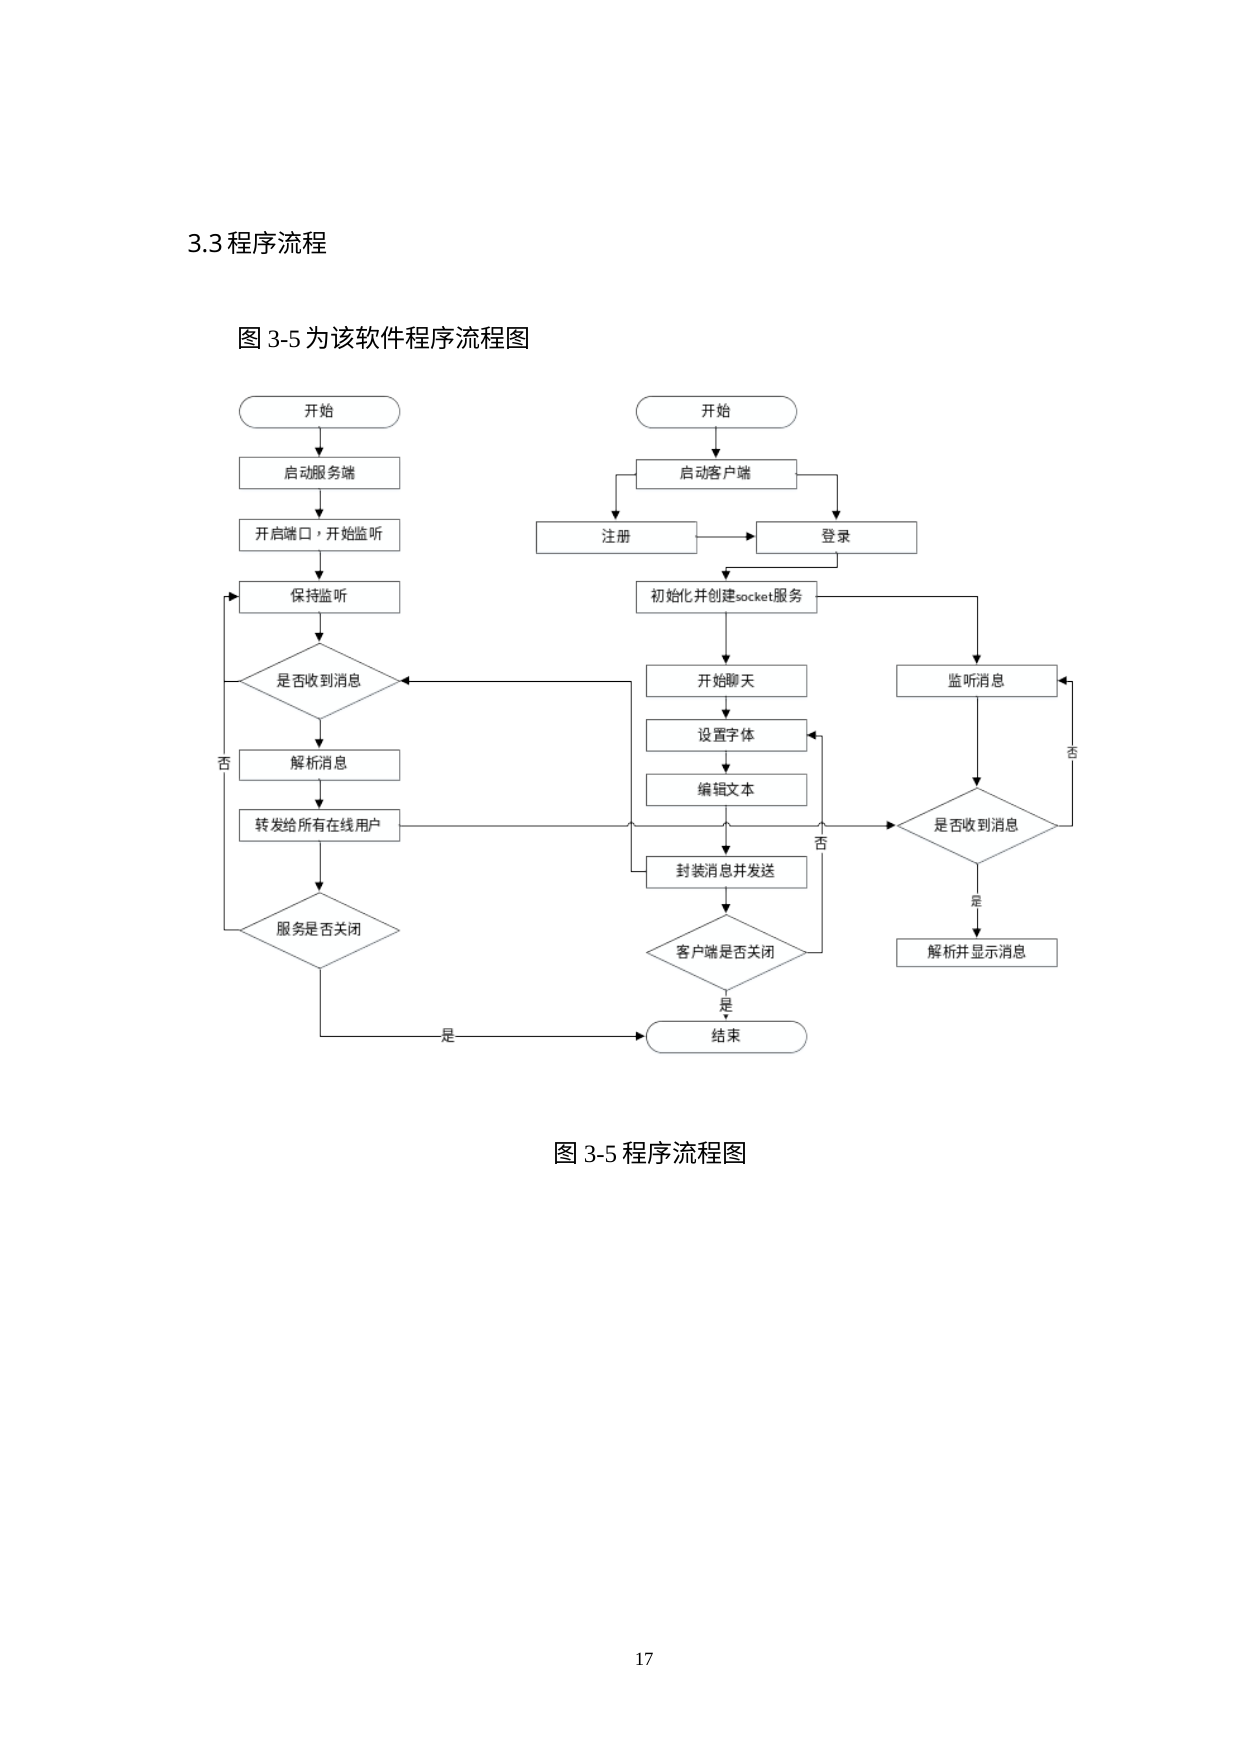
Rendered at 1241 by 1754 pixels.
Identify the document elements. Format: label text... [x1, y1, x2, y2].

text 图3-5程序流程图 [187, 1118, 1063, 1186]
subtitle 3.3程序流程 [187, 208, 1063, 276]
text 图3-5为该软件程序流程图 [187, 303, 1063, 371]
